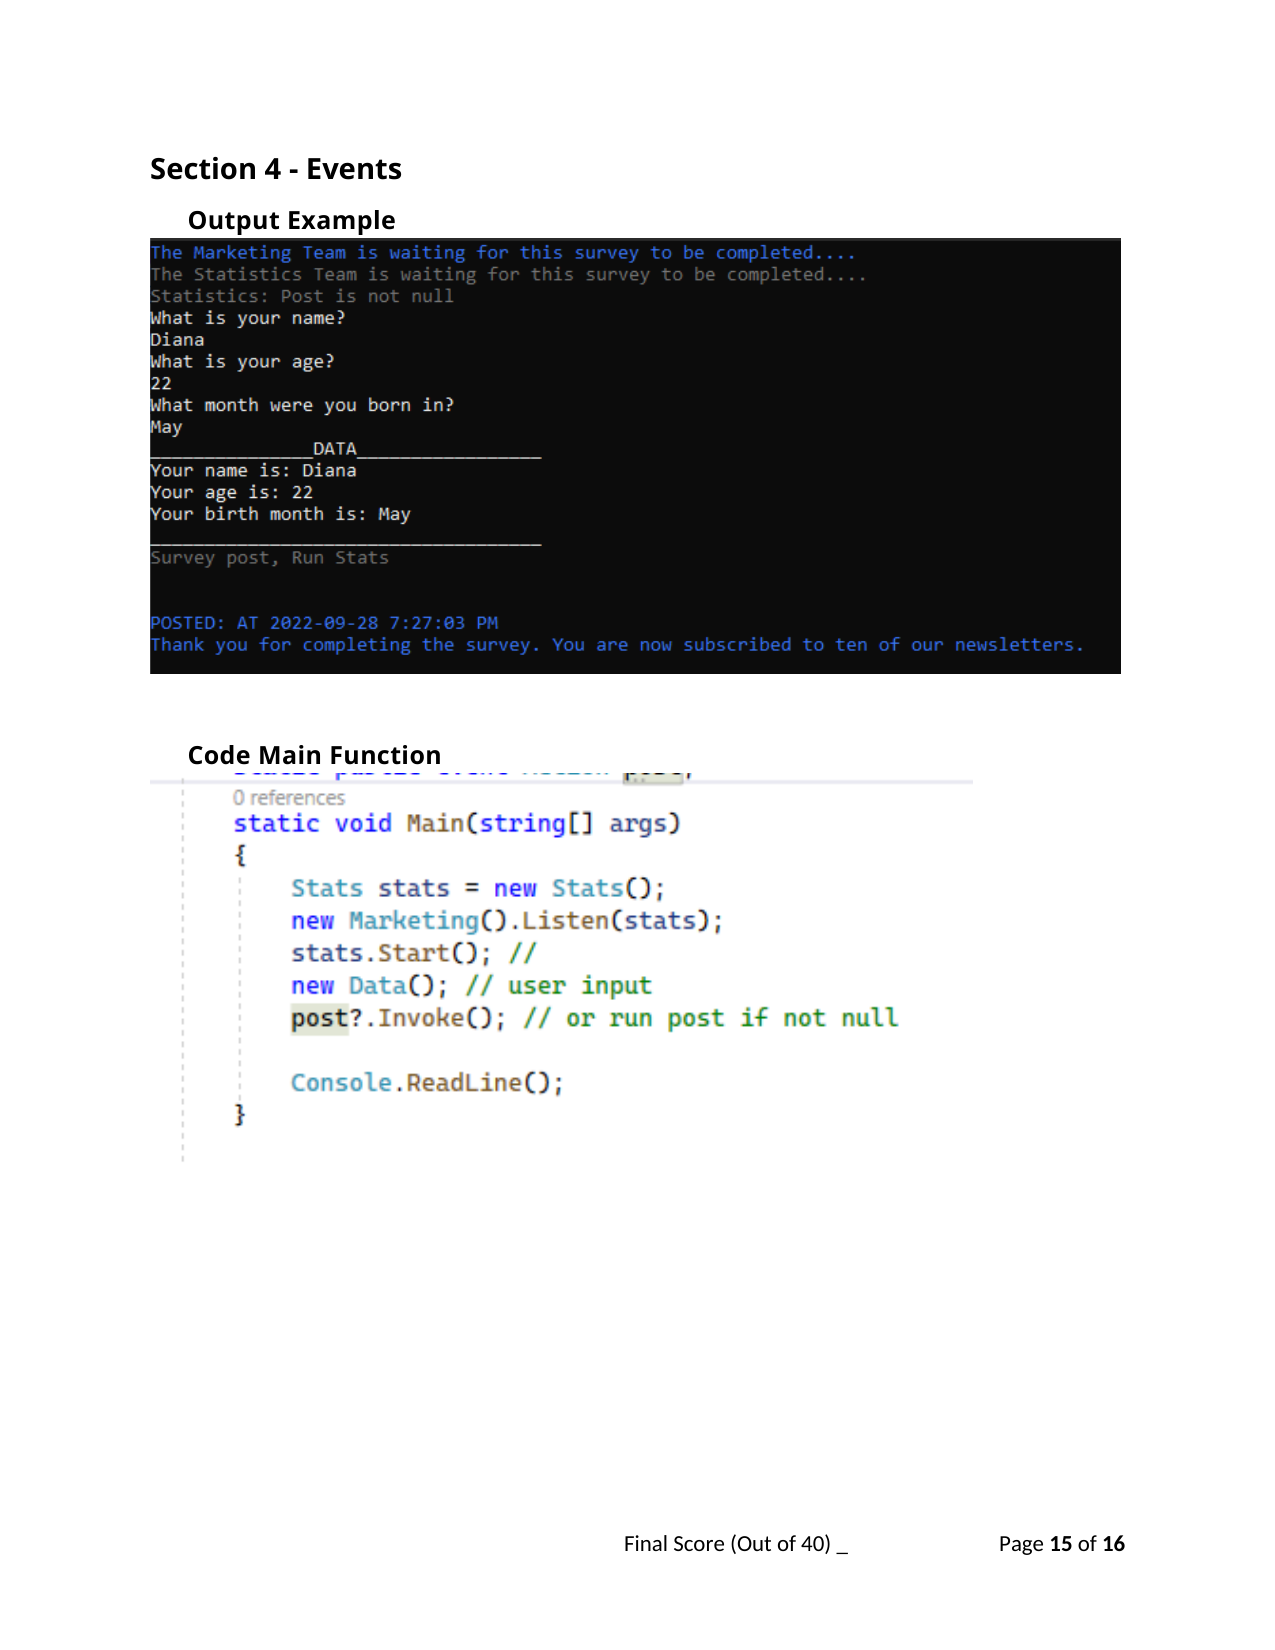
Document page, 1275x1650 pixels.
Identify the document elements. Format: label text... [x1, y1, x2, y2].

subtitle Section 4 - Events [150, 148, 1125, 188]
subtitle Code Main Function [187, 738, 1125, 772]
picture [150, 773, 973, 1164]
picture [150, 238, 1121, 674]
subtitle Output Example [187, 202, 1125, 236]
